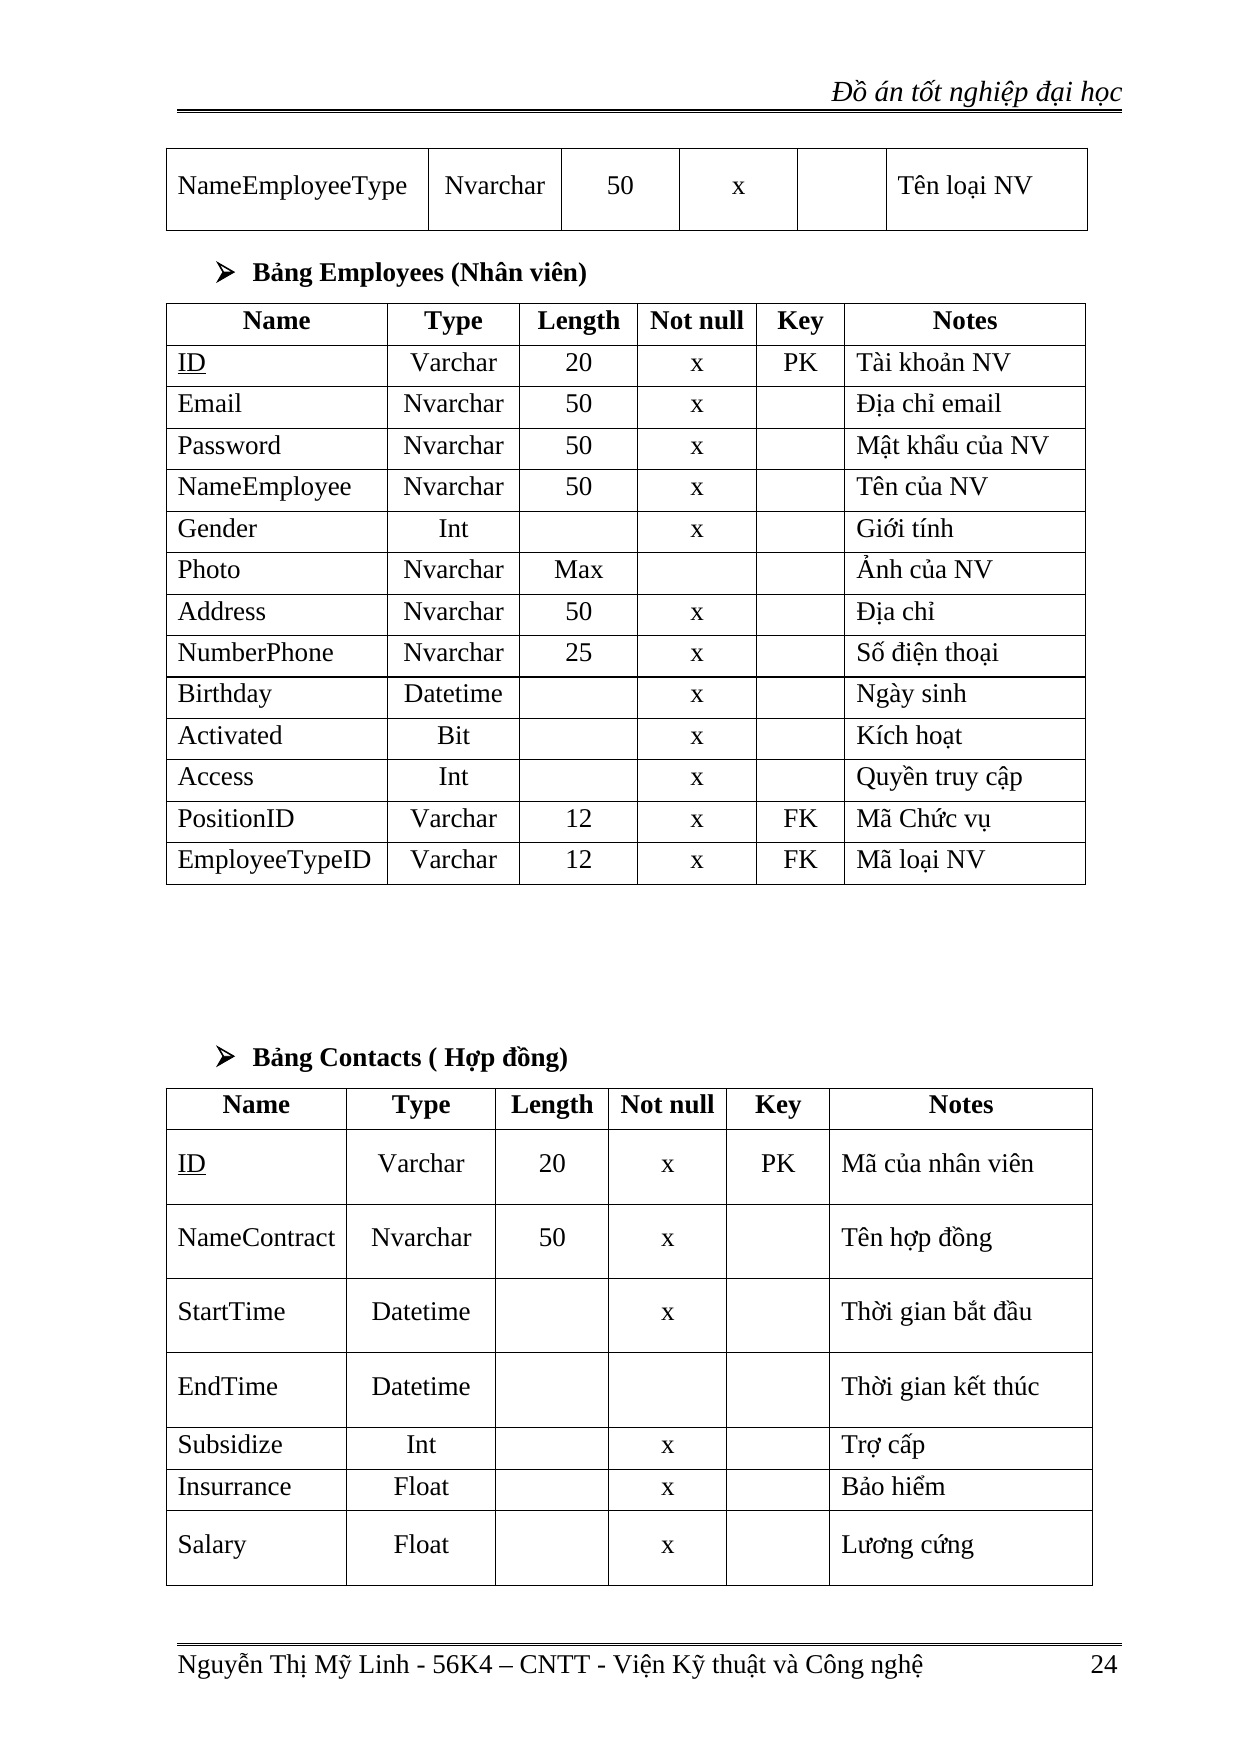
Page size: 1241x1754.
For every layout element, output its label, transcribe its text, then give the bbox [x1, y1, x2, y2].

table_cell [757, 470, 844, 511]
table_cell Nvarchar [347, 1205, 495, 1277]
table_cell Datetime [347, 1353, 495, 1427]
table_cell x [638, 719, 756, 759]
table_cell x [638, 843, 756, 884]
table_header Type [388, 304, 519, 345]
table_cell Nvarchar [388, 636, 519, 676]
table_cell NumberPhone [167, 636, 387, 676]
table_cell Lương cứng [830, 1511, 1092, 1585]
table_cell [520, 512, 637, 552]
table_cell [757, 429, 844, 469]
table_cell Thời gian bắt đầu [830, 1279, 1092, 1352]
table_cell x [638, 595, 756, 635]
table_cell x [638, 636, 756, 676]
table_cell Activated [167, 719, 387, 759]
table_cell [496, 1353, 608, 1427]
table_cell 12 [520, 802, 637, 842]
table_cell 50 [520, 429, 637, 469]
table_cell Datetime [388, 678, 519, 718]
table_cell NameEmployeeType [167, 149, 428, 230]
table_cell FK [757, 802, 844, 842]
table_cell Thời gian kết thúc [830, 1353, 1092, 1427]
table_cell x [609, 1428, 726, 1468]
table_header Key [757, 304, 844, 345]
table_cell Nvarchar [388, 429, 519, 469]
table_cell [757, 512, 844, 552]
table_cell PK [757, 346, 844, 386]
table_cell NameEmployee [167, 470, 387, 511]
table_cell [520, 719, 637, 759]
table_cell 50 [520, 470, 637, 511]
table_header Length [496, 1089, 608, 1129]
table_cell [609, 1353, 726, 1427]
table_cell ID [167, 1130, 346, 1204]
table_cell [757, 678, 844, 718]
table_cell [727, 1205, 829, 1277]
table_cell StartTime [167, 1279, 346, 1352]
table_cell 20 [520, 346, 637, 386]
table_cell PK [727, 1130, 829, 1204]
table_cell Quyền truy cập [845, 760, 1085, 801]
table_cell Mã loại NV [845, 843, 1085, 884]
table_cell FK [757, 843, 844, 884]
table_cell Float [347, 1470, 495, 1510]
table_cell [757, 636, 844, 676]
table_cell [727, 1353, 829, 1427]
table_cell 12 [520, 843, 637, 884]
table_cell Address [167, 595, 387, 635]
list Bảng Contacts ( Hợp đồng) [215, 1041, 1122, 1072]
table_cell NameContract [167, 1205, 346, 1277]
table_cell x [638, 678, 756, 718]
table_cell x [638, 512, 756, 552]
table_header Type [347, 1089, 495, 1129]
table_cell Tài khoản NV [845, 346, 1085, 386]
table_header Not null [609, 1089, 726, 1129]
table_cell Photo [167, 553, 387, 593]
table_cell 50 [496, 1205, 608, 1277]
table_cell 50 [562, 149, 679, 230]
table_cell Ngày sinh [845, 678, 1085, 718]
table_cell EndTime [167, 1353, 346, 1427]
table_cell Float [347, 1511, 495, 1585]
table_cell x [609, 1205, 726, 1277]
table_cell Nvarchar [388, 595, 519, 635]
table_cell Tên của NV [845, 470, 1085, 511]
table_cell Giới tính [845, 512, 1085, 552]
table_cell [496, 1428, 608, 1468]
table_cell [520, 678, 637, 718]
table_cell 20 [496, 1130, 608, 1204]
table_cell x [638, 429, 756, 469]
table_cell Access [167, 760, 387, 801]
table_cell Tên loại NV [887, 149, 1087, 230]
table_cell x [609, 1279, 726, 1352]
table_cell [520, 760, 637, 801]
table_cell Nvarchar [388, 470, 519, 511]
table_cell Subsidize [167, 1428, 346, 1468]
table_cell [798, 149, 886, 230]
table_cell x [638, 760, 756, 801]
table_cell Max [520, 553, 637, 593]
table_cell Int [388, 512, 519, 552]
table_cell Nvarchar [429, 149, 561, 230]
table_cell [496, 1511, 608, 1585]
table_cell Bảo hiểm [830, 1470, 1092, 1510]
table_cell Mã của nhân viên [830, 1130, 1092, 1204]
table_cell Insurrance [167, 1470, 346, 1510]
table_cell x [609, 1130, 726, 1204]
table_cell x [638, 346, 756, 386]
table_cell [757, 595, 844, 635]
table_cell Int [347, 1428, 495, 1468]
table_cell Password [167, 429, 387, 469]
table_cell x [609, 1470, 726, 1510]
table_cell [727, 1470, 829, 1510]
table_cell Email [167, 387, 387, 428]
table_cell Địa chỉ [845, 595, 1085, 635]
table_cell [496, 1470, 608, 1510]
table_header Notes [845, 304, 1085, 345]
table_header Length [520, 304, 637, 345]
table_cell Mật khẩu của NV [845, 429, 1085, 469]
table_cell Varchar [388, 802, 519, 842]
table_cell x [638, 802, 756, 842]
table_cell PositionID [167, 802, 387, 842]
table_cell [757, 553, 844, 593]
table_cell [757, 760, 844, 801]
table_cell Datetime [347, 1279, 495, 1352]
table_cell Tên hợp đồng [830, 1205, 1092, 1277]
table_cell Ảnh của NV [845, 553, 1085, 593]
table_cell [757, 719, 844, 759]
table_cell x [638, 470, 756, 511]
table_cell Kích hoạt [845, 719, 1085, 759]
table_cell Gender [167, 512, 387, 552]
table_cell 50 [520, 387, 637, 428]
table_cell Varchar [388, 843, 519, 884]
table_cell [727, 1428, 829, 1468]
table_cell Varchar [388, 346, 519, 386]
table_cell Bit [388, 719, 519, 759]
table_header Not null [638, 304, 756, 345]
table_header Key [727, 1089, 829, 1129]
table_cell Nvarchar [388, 553, 519, 593]
table_cell Mã Chức vụ [845, 802, 1085, 842]
table_cell x [680, 149, 797, 230]
table_cell Trợ cấp [830, 1428, 1092, 1468]
table_cell 25 [520, 636, 637, 676]
table_cell Salary [167, 1511, 346, 1585]
table_cell [727, 1279, 829, 1352]
table_cell [757, 387, 844, 428]
table_header Notes [830, 1089, 1092, 1129]
table_cell [727, 1511, 829, 1585]
table_cell Varchar [347, 1130, 495, 1204]
list Bảng Employees (Nhân viên) [215, 256, 1122, 288]
table_header Name [167, 1089, 346, 1129]
table_cell Nvarchar [388, 387, 519, 428]
table_cell [638, 553, 756, 593]
table_cell ID [167, 346, 387, 386]
table_cell x [638, 387, 756, 428]
table_cell Birthday [167, 678, 387, 718]
table_cell Int [388, 760, 519, 801]
table_cell EmployeeTypeID [167, 843, 387, 884]
table_header Name [167, 304, 387, 345]
table_cell [496, 1279, 608, 1352]
table_cell Số điện thoại [845, 636, 1085, 676]
table_cell 50 [520, 595, 637, 635]
table_cell Địa chỉ email [845, 387, 1085, 428]
table_cell x [609, 1511, 726, 1585]
